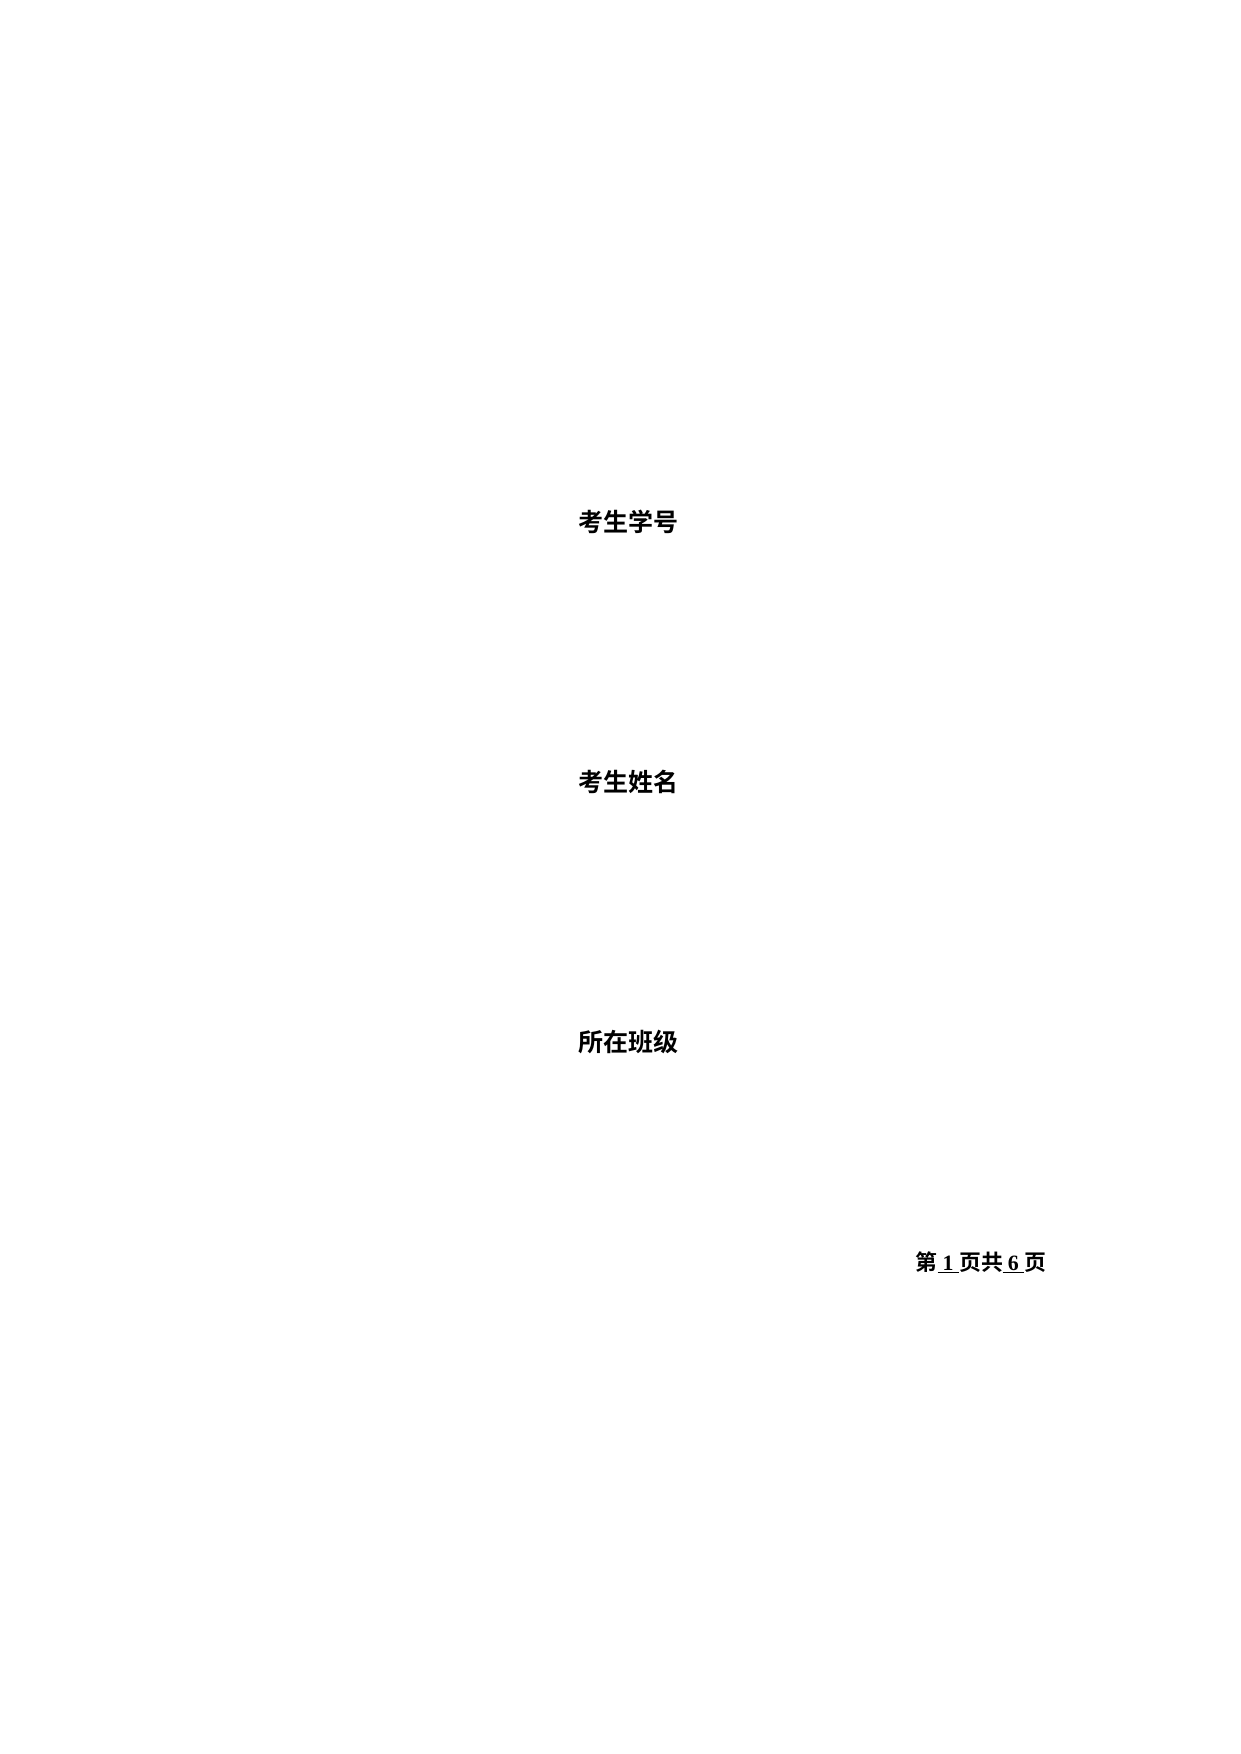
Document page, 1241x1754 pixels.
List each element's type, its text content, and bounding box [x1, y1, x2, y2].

text 考生姓名 [75, 748, 1181, 813]
text 所在班级 [75, 1008, 1181, 1073]
text 考生学号 [75, 488, 1181, 553]
